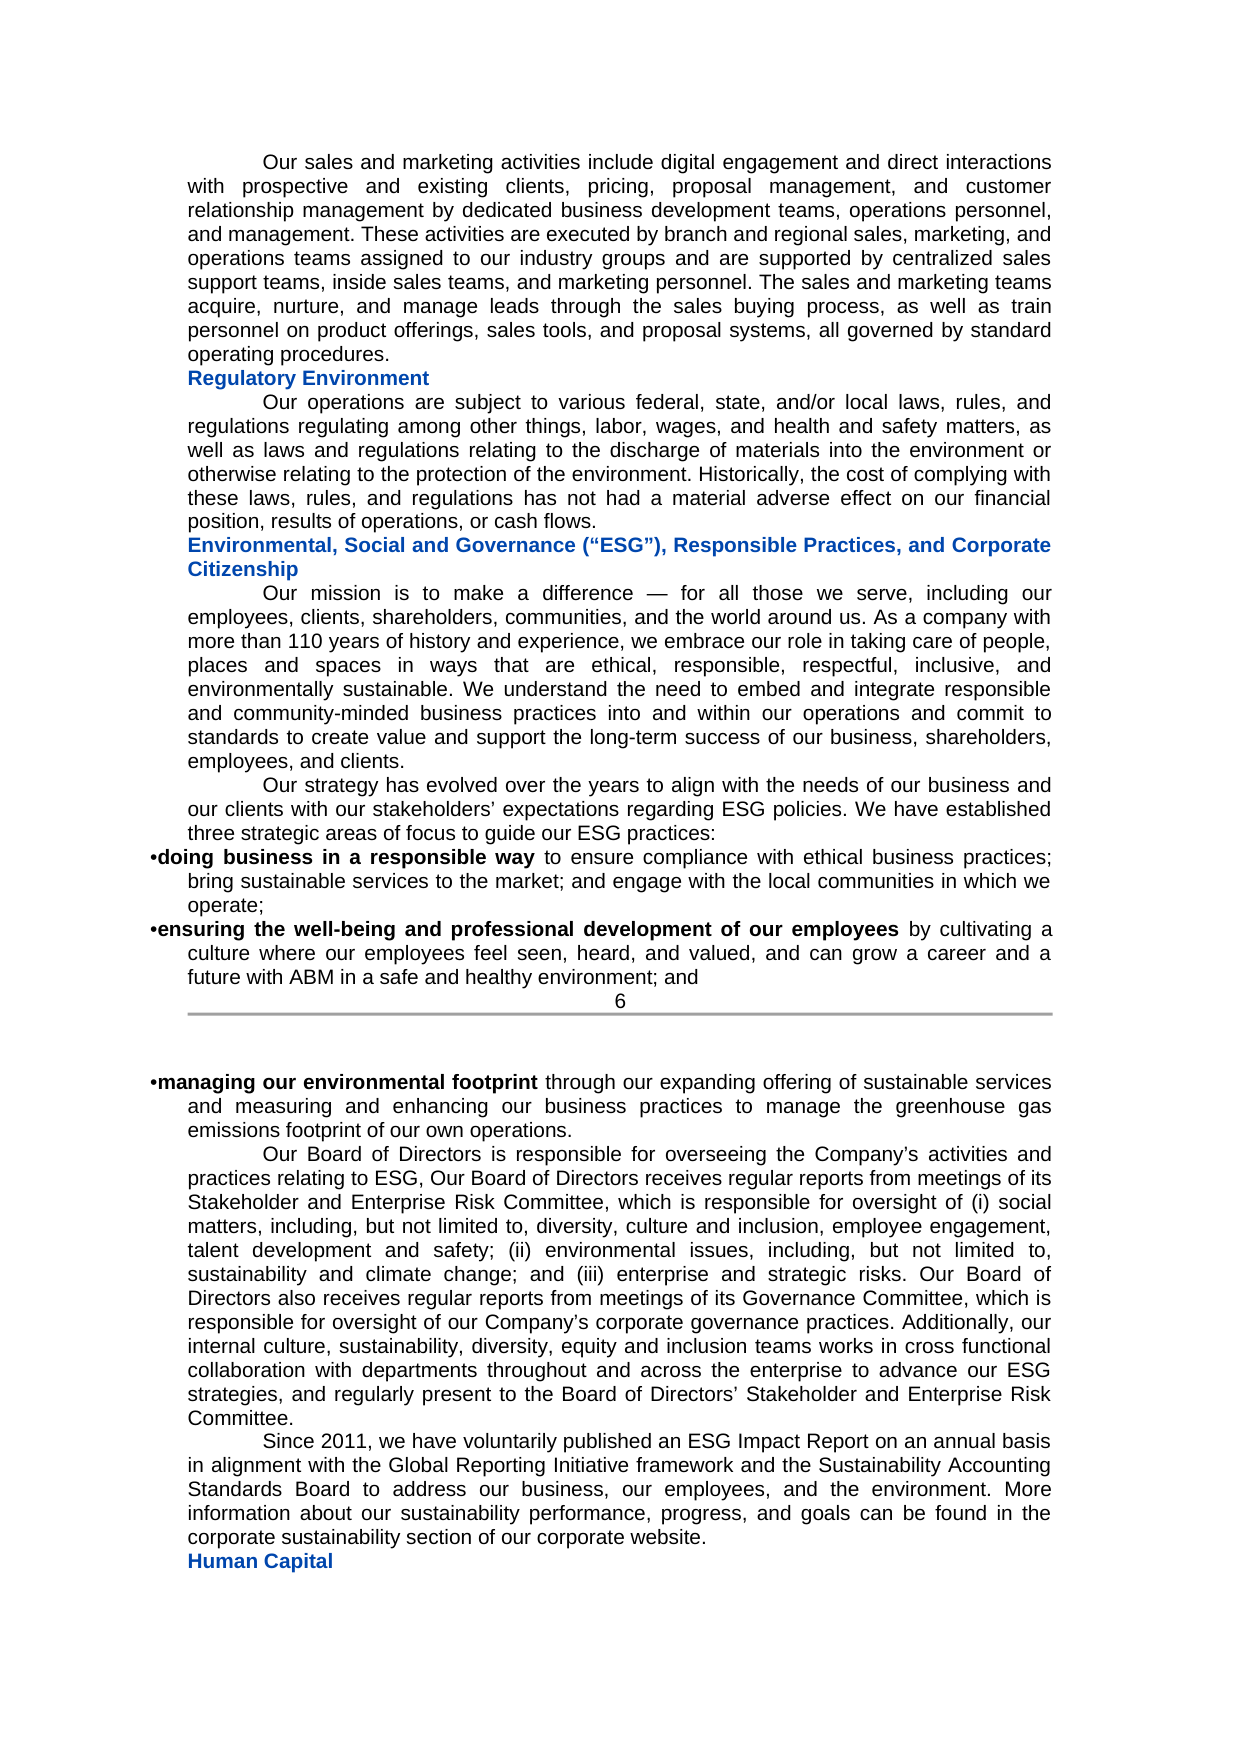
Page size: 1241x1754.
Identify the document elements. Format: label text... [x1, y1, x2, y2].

text •doing business in a responsible way to ensure compliance with ethical business practices; bring sustainable services to the market; and engage with the local communities in which we operate; [150, 845, 1053, 917]
text Environmental, Social and Governance (“ESG”), Responsible Practices, and Corporate Citizenship [187, 533, 1053, 581]
text Regulatory Environment [187, 366, 1053, 389]
text Human Capital [187, 1549, 1053, 1573]
text Our sales and marketing activities include digital engagement and direct interactions with prospective and existing clients, pricing, proposal management, and customer relationship management by dedicated business development teams, operations personnel, and management. These activities are executed by branch and regional sales, marketing, and operations teams assigned to our industry groups and are supported by centralized sales support teams, inside sales teams, and marketing personnel. The sales and marketing teams acquire, nurture, and manage leads through the sales buying process, as well as train personnel on product offerings, sales tools, and proposal systems, all governed by standard operating procedures. [187, 150, 1053, 366]
text •ensuring the well-being and professional development of our employees by cultivating a culture where our employees feel seen, heard, and valued, and can grow a career and a future with ABM in a safe and healthy environment; and [150, 917, 1053, 988]
text Our Board of Directors is responsible for overseeing the Company’s activities and practices relating to ESG, Our Board of Directors receives regular reports from meetings of its Stakeholder and Enterprise Risk Committee, which is responsible for oversight of (i) social matters, including, but not limited to, diversity, culture and inclusion, employee engagement, talent development and safety; (ii) environmental issues, including, but not limited to, sustainability and climate change; and (iii) enterprise and strategic risks. Our Board of Directors also receives regular reports from meetings of its Governance Committee, which is responsible for oversight of our Company’s corporate governance practices. Additionally, our internal culture, sustainability, diversity, equity and inclusion teams works in cross functional collaboration with departments throughout and across the enterprise to advance our ESG strategies, and regularly present to the Board of Directors’ Stakeholder and Enterprise Risk Committee. [187, 1142, 1053, 1429]
text Since 2011, we have voluntarily published an ESG Impact Report on an annual basis in alignment with the Global Reporting Initiative framework and the Sustainability Accounting Standards Board to address our business, our employees, and the environment. More information about our sustainability performance, progress, and goals can be found in the corporate sustainability section of our corporate website. [187, 1429, 1053, 1549]
text 6 [187, 988, 1053, 1012]
text Our mission is to make a difference — for all those we serve, including our employees, clients, shareholders, communities, and the world around us. As a company with more than 110 years of history and experience, we embrace our role in taking care of people, places and spaces in ways that are ethical, responsible, respectful, inclusive, and environmentally sustainable. We understand the need to embed and integrate responsible and community-minded business practices into and within our operations and commit to standards to create value and support the long-term success of our business, shareholders, employees, and clients. [187, 581, 1053, 773]
text Our strategy has evolved over the years to align with the needs of our business and our clients with our stakeholders’ expectations regarding ESG policies. We have established three strategic areas of focus to guide our ESG practices: [187, 773, 1053, 845]
text •managing our environmental footprint through our expanding offering of sustainable services and measuring and enhancing our business practices to manage the greenhouse gas emissions footprint of our own operations. [150, 1070, 1053, 1142]
text Our operations are subject to various federal, state, and/or local laws, rules, and regulations regulating among other things, labor, wages, and health and safety matters, as well as laws and regulations relating to the discharge of materials into the environment or otherwise relating to the protection of the environment. Historically, the cost of complying with these laws, rules, and regulations has not had a material adverse effect on our financial position, results of operations, or cash flows. [187, 389, 1053, 533]
